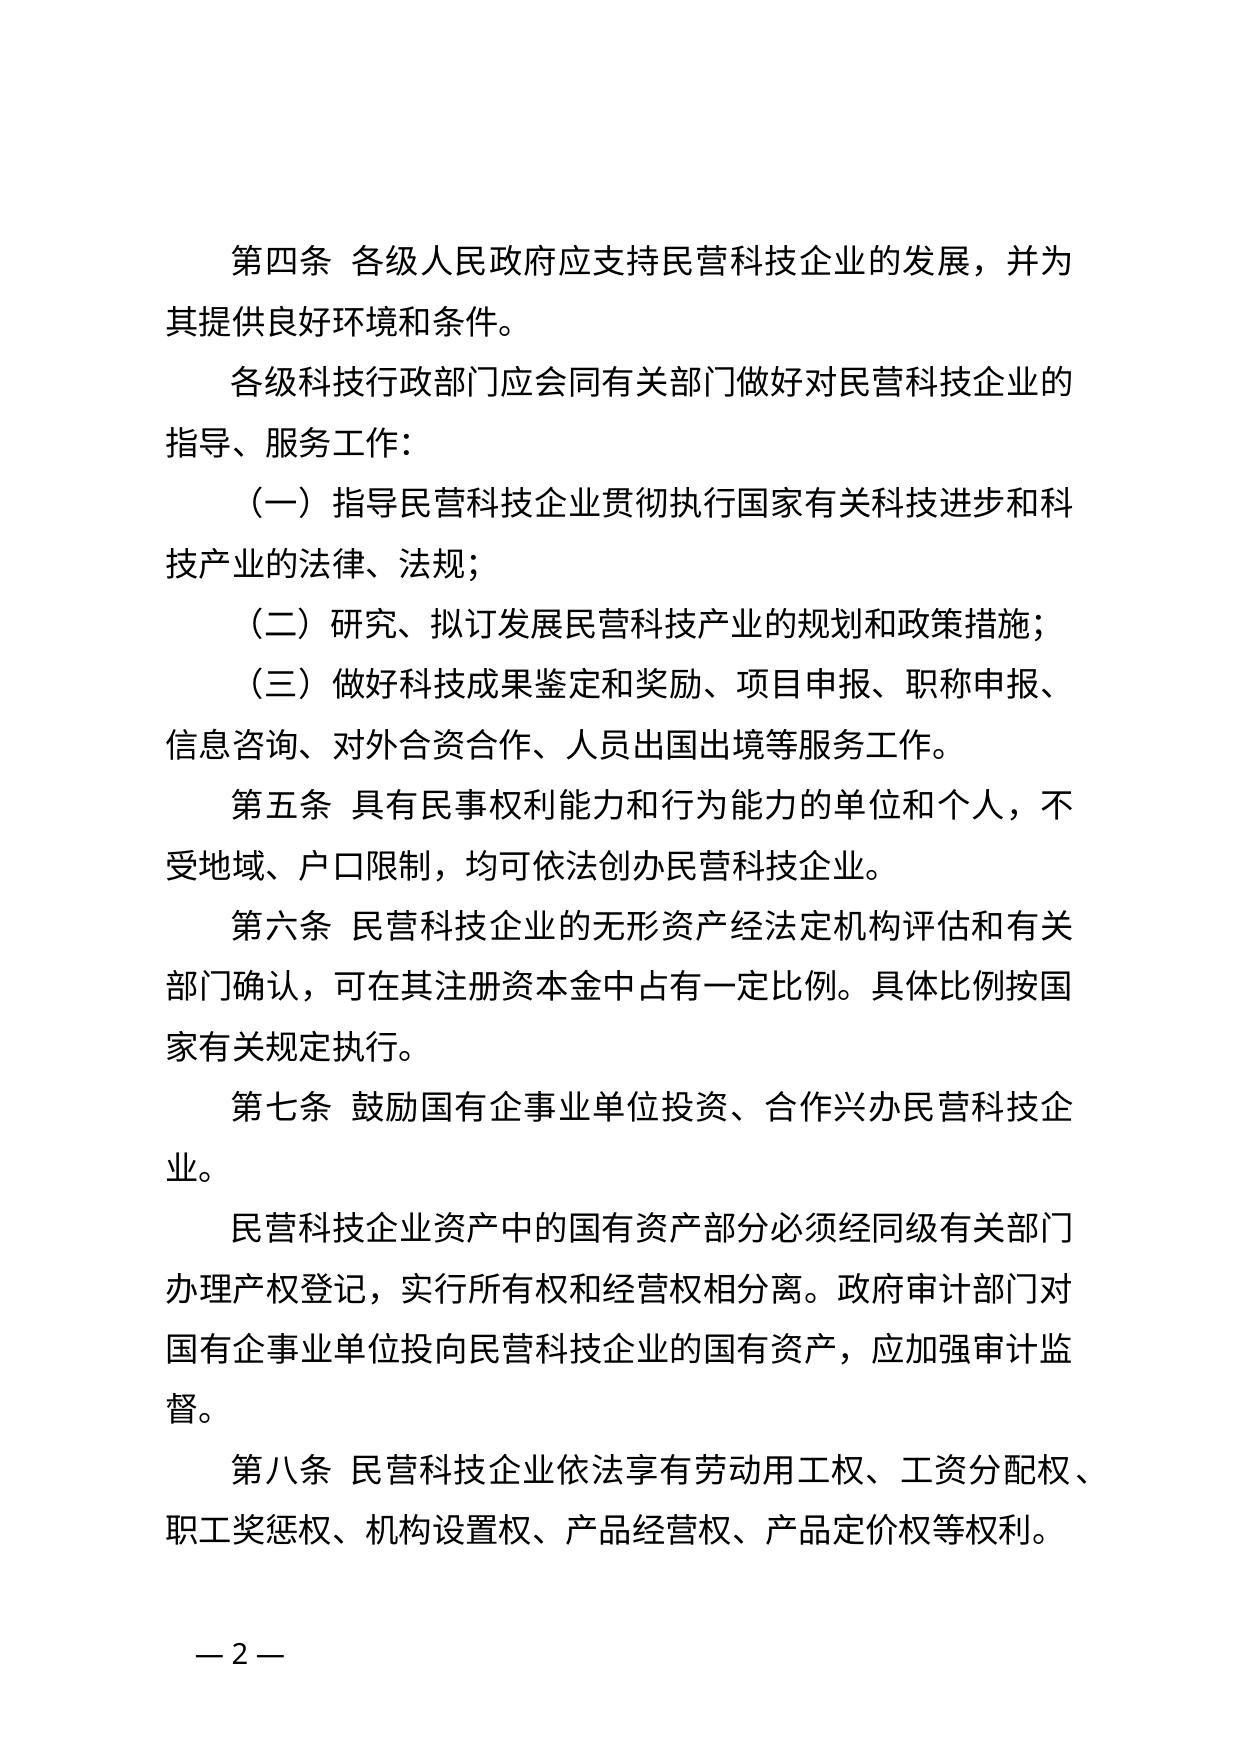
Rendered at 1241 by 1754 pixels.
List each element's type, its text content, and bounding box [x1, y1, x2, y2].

text 各级科技行政部门应会同有关部门做好对民营科技企业的指导、服务工作： [165, 346, 1075, 467]
text （一）指导民营科技企业贯彻执行国家有关科技进步和科技产业的法律、法规； [165, 467, 1075, 588]
text 第六条 民营科技企业的无形资产经法定机构评估和有关部门确认，可在其注册资本金中占有一定比例。具体比例按国家有关规定执行。 [165, 890, 1075, 1071]
text （三）做好科技成果鉴定和奖励、项目申报、职称申报、信息咨询、对外合资合作、人员出国出境等服务工作。 [165, 648, 1075, 769]
text （二）研究、拟订发展民营科技产业的规划和政策措施； [165, 588, 1075, 648]
text 民营科技企业资产中的国有资产部分必须经同级有关部门办理产权登记，实行所有权和经营权相分离。政府审计部门对国有企事业单位投向民营科技企业的国有资产，应加强审计监督。 [165, 1192, 1075, 1434]
text 第八条 民营科技企业依法享有劳动用工权、工资分配权、职工奖惩权、机构设置权、产品经营权、产品定价权等权利。 [165, 1434, 1075, 1555]
text 第七条 鼓励国有企事业单位投资、合作兴办民营科技企业。 [165, 1071, 1075, 1192]
text 第五条 具有民事权利能力和行为能力的单位和个人，不受地域、户口限制，均可依法创办民营科技企业。 [165, 769, 1075, 890]
text 第四条 各级人民政府应支持民营科技企业的发展，并为其提供良好环境和条件。 [165, 226, 1075, 346]
